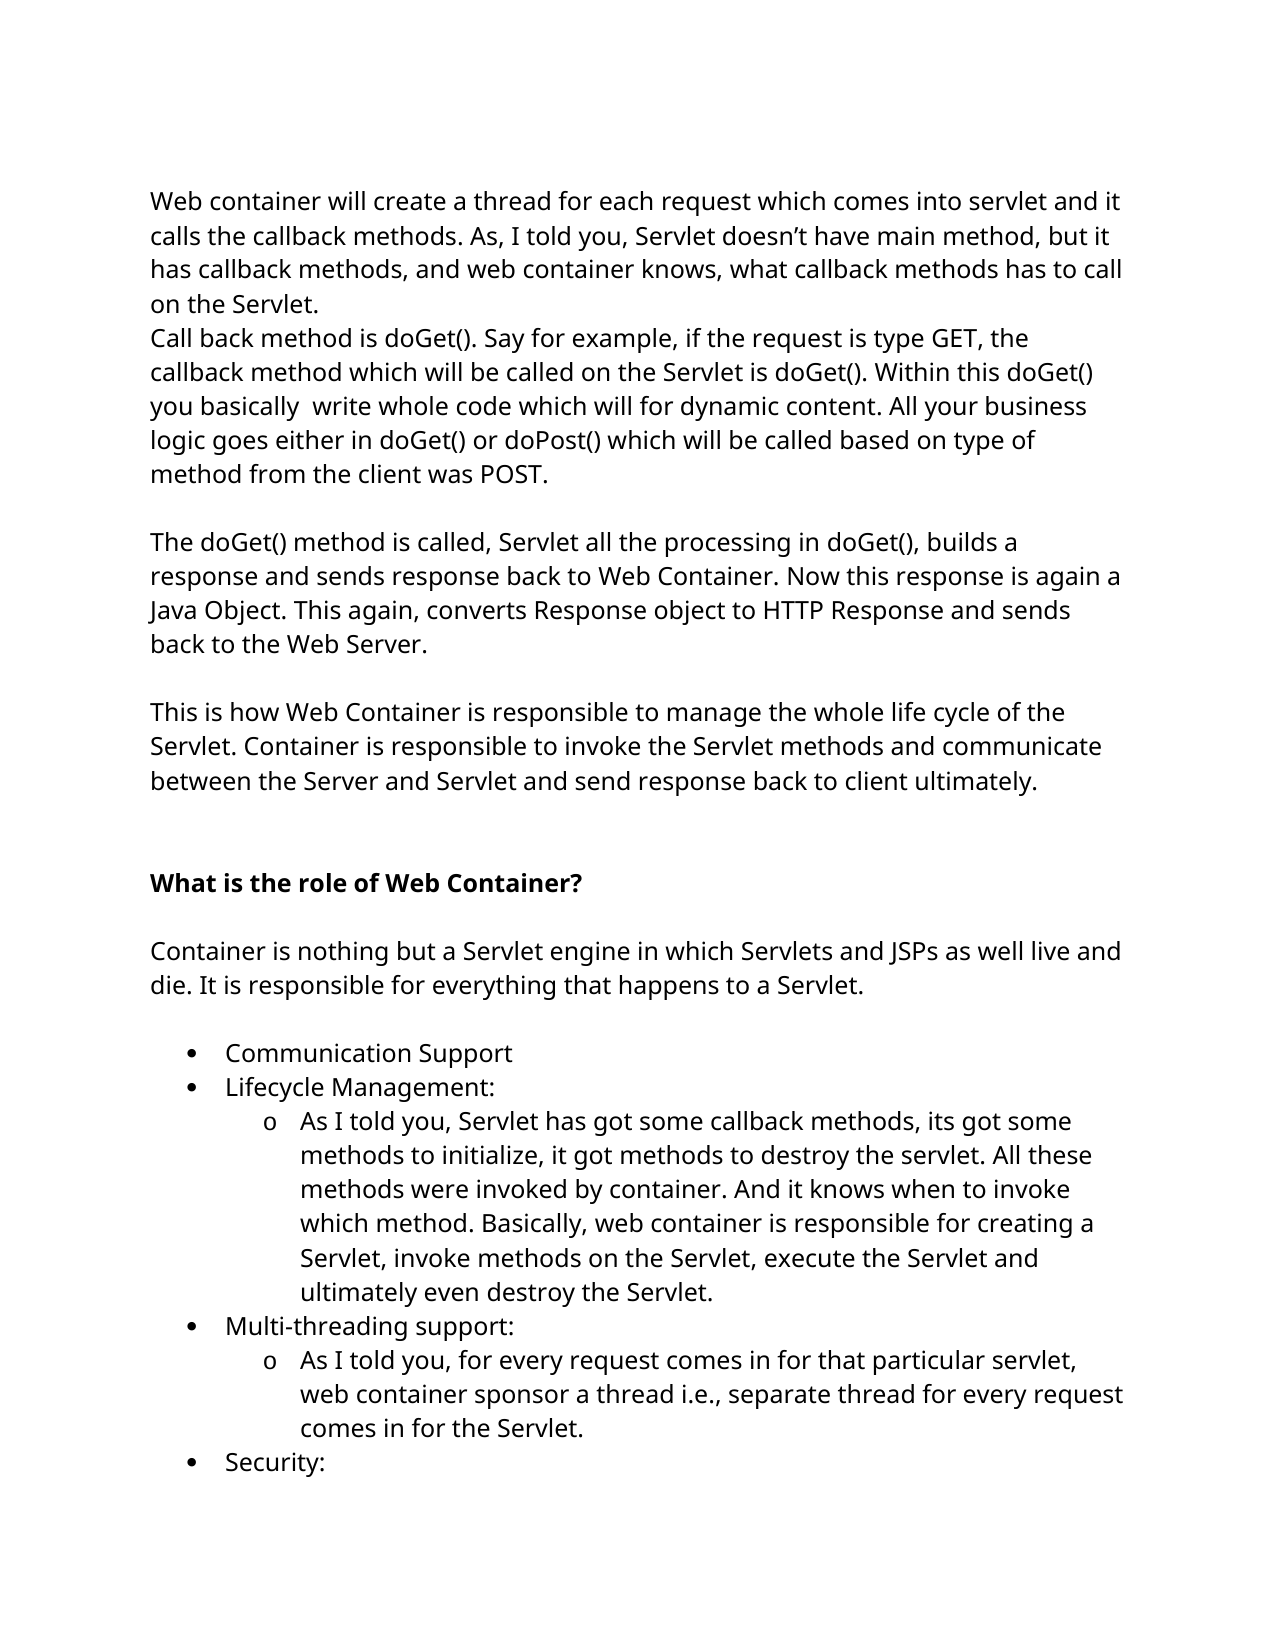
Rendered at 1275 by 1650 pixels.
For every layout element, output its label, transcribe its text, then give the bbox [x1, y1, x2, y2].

list As I told you, for every request comes in for that particular servlet, web container sponsor a thread i.e., separate thread for every request comes in for the Servlet. [262, 1342, 1125, 1445]
list As I told you, Servlet has got some callback methods, its got some methods to initialize, it got methods to destroy the servlet. All these methods were invoked by container. And it knows when to invoke which method. Basically, web container is responsible for creating a Servlet, invoke methods on the Servlet, execute the Servlet and ultimately even destroy the Servlet. [262, 1104, 1125, 1308]
text Call back method is doGet(). Say for example, if the request is type GET, the callback method which will be called on the Servlet is doGet(). Within this doGet() you basically write whole code which will for dynamic content. All your business logic goes either in doGet() or doPost() which will be called based on type of method from the client was POST. [150, 320, 1125, 491]
list Communication Support [187, 1036, 1125, 1070]
list Security: [187, 1445, 1125, 1479]
list Lifecycle Management: [187, 1070, 1125, 1104]
text What is the role of Web Container? [150, 865, 1125, 899]
text Web container will create a thread for each request which comes into servlet and it calls the callback methods. As, I told you, Servlet doesn’t have main method, but it has callback methods, and web container knows, what callback methods has to call on the Servlet. [150, 184, 1125, 320]
text Container is nothing but a Servlet engine in which Servlets and JSPs as well live and die. It is responsible for everything that happens to a Servlet. [150, 933, 1125, 1002]
text This is how Web Container is responsible to manage the whole life cycle of the Servlet. Container is responsible to invoke the Servlet methods and communicate between the Server and Servlet and send response back to client ultimately. [150, 695, 1125, 797]
list Multi-threading support: [187, 1308, 1125, 1342]
text The doGet() method is called, Servlet all the processing in doGet(), builds a response and sends response back to Web Container. Now this response is again a Java Object. This again, converts Response object to HTTP Response and sends back to the Web Server. [150, 525, 1125, 661]
